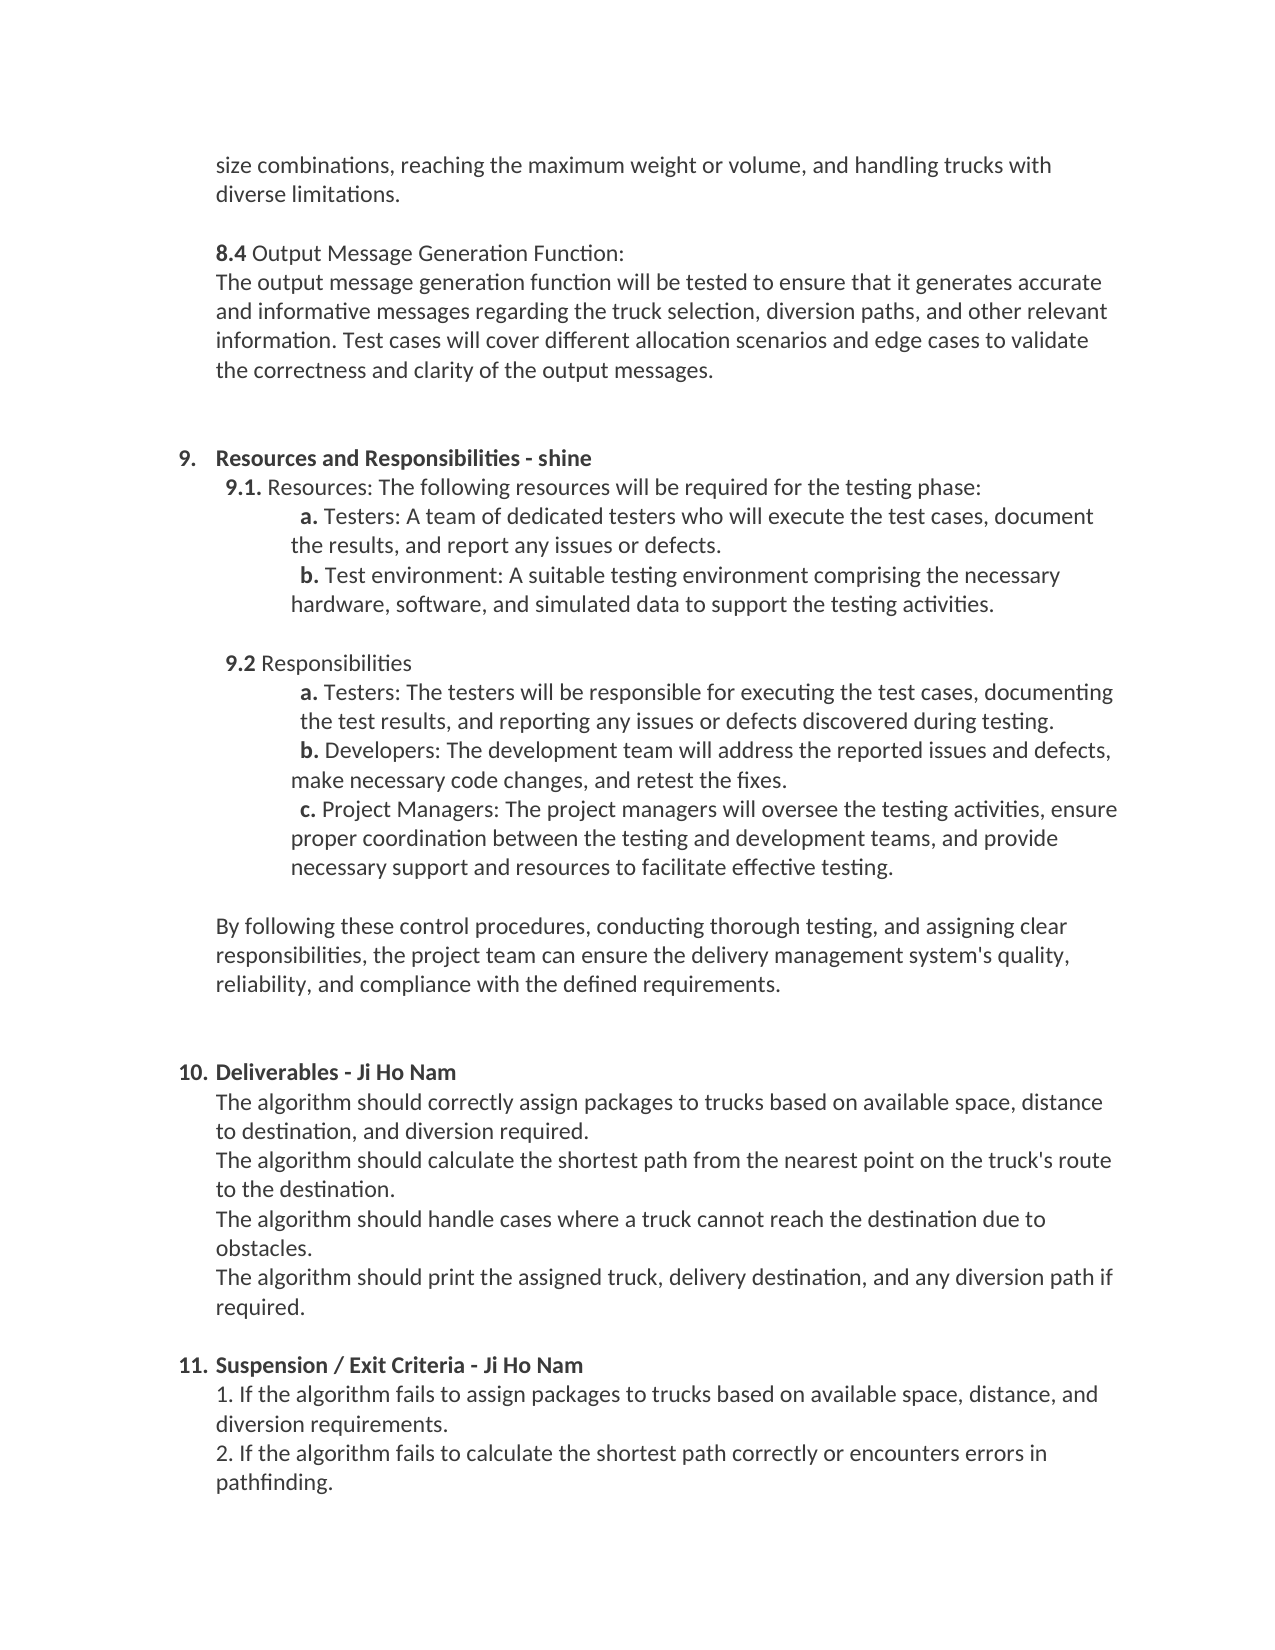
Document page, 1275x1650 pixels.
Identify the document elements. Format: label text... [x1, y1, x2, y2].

text a. Testers: The testers will be responsible for executing the test cases, documenting the test results, and reporting any issues or defects discovered during testing. [300, 677, 1125, 735]
text 9.1. Resources: The following resources will be required for the testing phase: [150, 472, 1125, 501]
text b. Developers: The development team will address the reported issues and defects, make necessary code changes, and retest the fixes. [291, 735, 1125, 794]
text The algorithm should handle cases where a truck cannot reach the destination due to obstacles. [216, 1204, 1125, 1262]
text 9.2 Responsibilities [150, 648, 1125, 677]
text The algorithm should print the assigned truck, delivery destination, and any diversion path if required. [216, 1262, 1125, 1321]
text The output message generation function will be tested to ensure that it generates accurate and informative messages regarding the truck selection, diversion paths, and other relevant information. Test cases will cover different allocation scenarios and edge cases to validate the correctness and clarity of the output messages. [216, 267, 1125, 384]
text By following these control procedures, conducting thorough testing, and assigning clear responsibilities, the project team can ensure the delivery management system's quality, reliability, and compliance with the defined requirements. [216, 911, 1125, 999]
text 2. If the algorithm fails to calculate the shortest path correctly or encounters errors in pathfinding. [216, 1438, 1125, 1496]
list Suspension / Exit Criteria - Ji Ho Nam [178, 1350, 1125, 1379]
text 1. If the algorithm fails to assign packages to trucks based on available space, distance, and diversion requirements. [216, 1379, 1125, 1438]
text b. Test environment: A suitable testing environment comprising the necessary hardware, software, and simulated data to support the testing activities. [291, 560, 1125, 618]
text a. Testers: A team of dedicated testers who will execute the test cases, document the results, and report any issues or defects. [291, 501, 1125, 560]
list Deliverables - Ji Ho Nam The algorithm should correctly assign packages to trucks based on available space, distance to destination, and diversion required. [178, 1057, 1125, 1145]
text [216, 150, 1125, 208]
text The algorithm should calculate the shortest path from the nearest point on the truck's route to the destination. [216, 1145, 1125, 1204]
list Resources and Responsibilities - shine [178, 443, 1125, 472]
text 8.4 Output Message Generation Function: [216, 238, 1125, 267]
text c. Project Managers: The project managers will oversee the testing activities, ensure proper coordination between the testing and development teams, and provide necessary support and resources to facilitate effective testing. [291, 794, 1125, 882]
